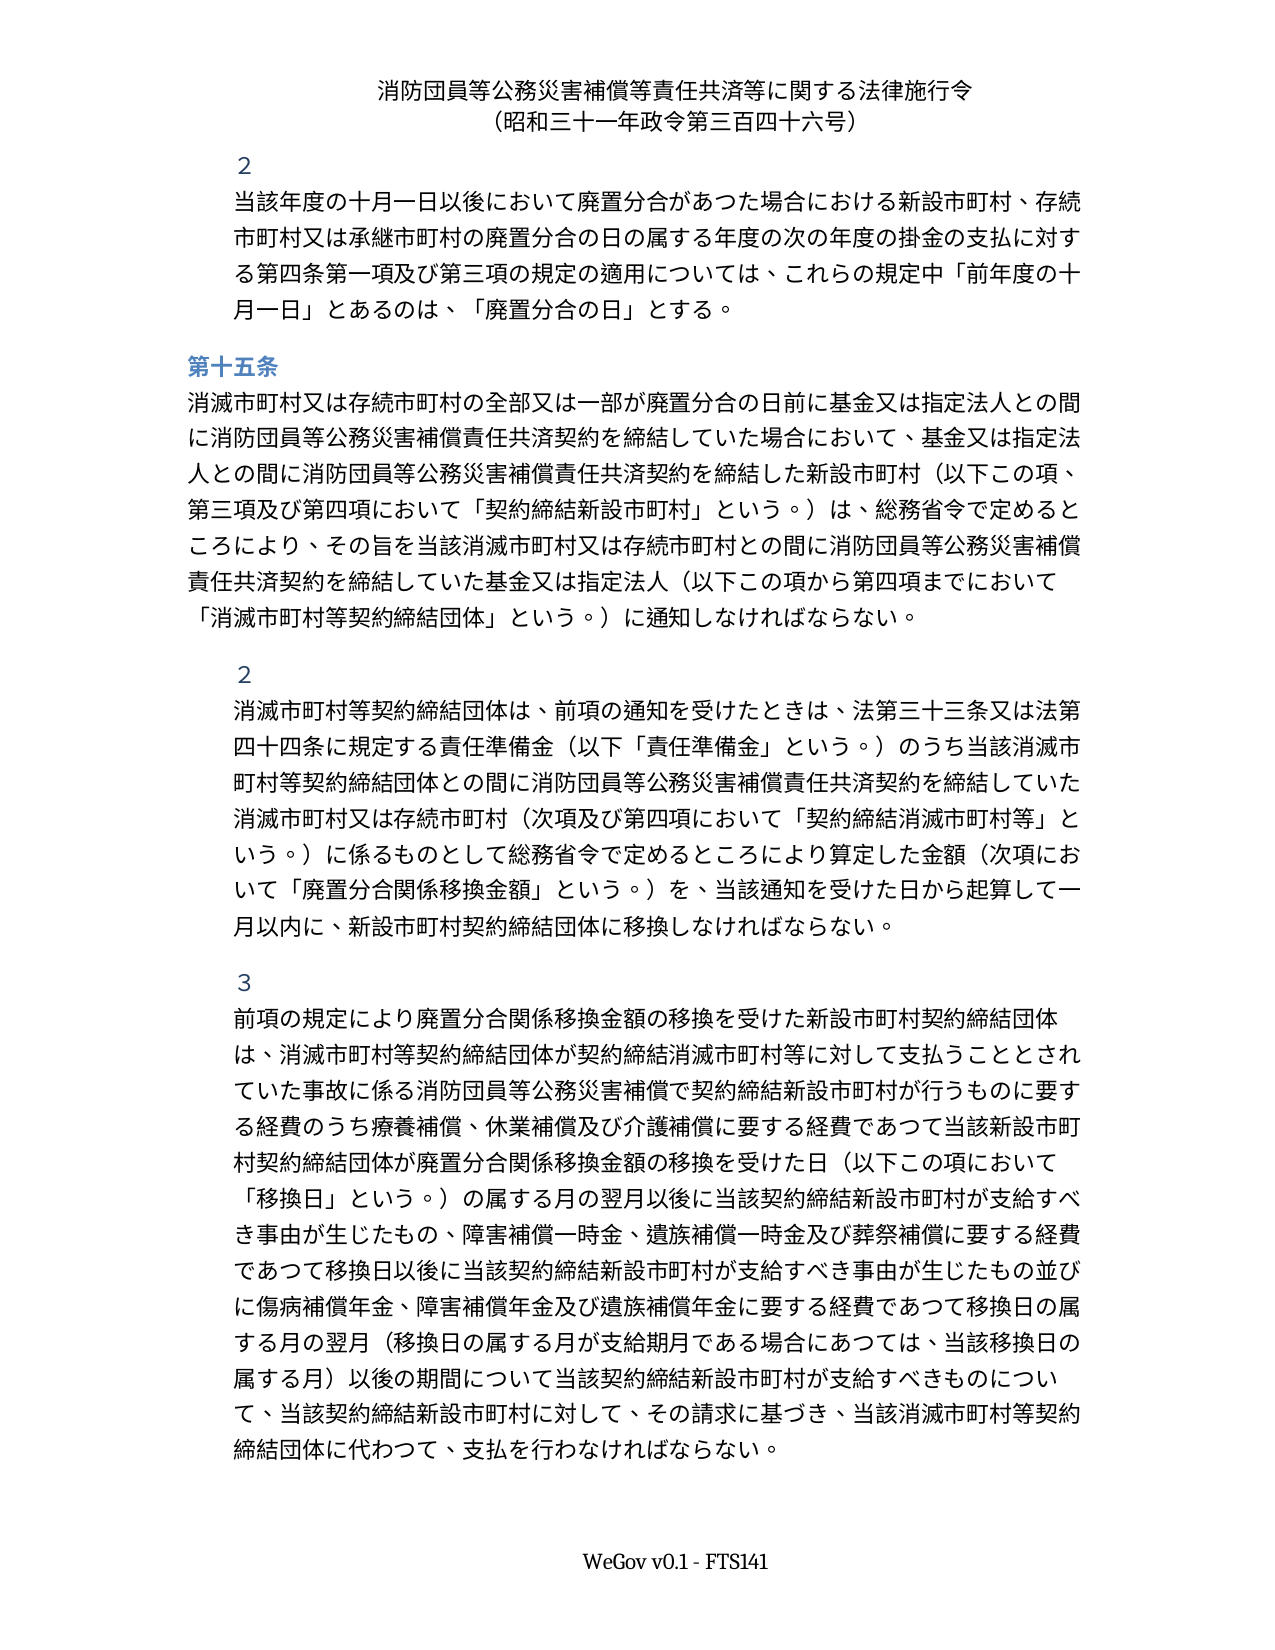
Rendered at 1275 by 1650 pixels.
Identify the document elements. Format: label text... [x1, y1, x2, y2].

text 当該年度の十月一日以後において廃置分合があつた場合における新設市町村、存続市町村又は承継市町村の廃置分合の日の属する年度の次の年度の掛金の支払に対する第四条第一項及び第三項の規定の適用については、これらの規定中「前年度の十月一日」とあるのは、「廃置分合の日」とする。 [233, 186, 1087, 325]
text 消滅市町村等契約締結団体は、前項の通知を受けたときは、法第三十三条又は法第四十四条に規定する責任準備金（以下「責任準備金」という。）のうち当該消滅市町村等契約締結団体との間に消防団員等公務災害補償責任共済契約を締結していた消滅市町村又は存続市町村（次項及び第四項において「契約締結消滅市町村等」という。）に係るものとして総務省令で定めるところにより算定した金額（次項において「廃置分合関係移換金額」という。）を、当該通知を受けた日から起算して一月以内に、新設市町村契約締結団体に移換しなければならない。 [233, 695, 1087, 942]
subtitle ２ [233, 659, 1087, 690]
text 前項の規定により廃置分合関係移換金額の移換を受けた新設市町村契約締結団体は、消滅市町村等契約締結団体が契約締結消滅市町村等に対して支払うこととされていた事故に係る消防団員等公務災害補償で契約締結新設市町村が行うものに要する経費のうち療養補償、休業補償及び介護補償に要する経費であつて当該新設市町村契約締結団体が廃置分合関係移換金額の移換を受けた日（以下この項において「移換日」という。）の属する月の翌月以後に当該契約締結新設市町村が支給すべき事由が生じたもの、障害補償一時金、遺族補償一時金及び葬祭補償に要する経費であつて移換日以後に当該契約締結新設市町村が支給すべき事由が生じたもの並びに傷病補償年金、障害補償年金及び遺族補償年金に要する経費であつて移換日の属する月の翌月（移換日の属する月が支給期月である場合にあつては、当該移換日の属する月）以後の期間について当該契約締結新設市町村が支給すべきものについて、当該契約締結新設市町村に対して、その請求に基づき、当該消滅市町村等契約締結団体に代わつて、支払を行わなければならない。 [233, 1003, 1087, 1466]
subtitle 第十五条 [187, 351, 1087, 382]
text 消滅市町村又は存続市町村の全部又は一部が廃置分合の日前に基金又は指定法人との間に消防団員等公務災害補償責任共済契約を締結していた場合において、基金又は指定法人との間に消防団員等公務災害補償責任共済契約を締結した新設市町村（以下この項、第三項及び第四項において「契約締結新設市町村」という。）は、総務省令で定めるところにより、その旨を当該消滅市町村又は存続市町村との間に消防団員等公務災害補償責任共済契約を締結していた基金又は指定法人（以下この項から第四項までにおいて「消滅市町村等契約締結団体」という。）に通知しなければならない。 [187, 386, 1087, 633]
subtitle ２ [233, 150, 1087, 181]
subtitle ３ [233, 967, 1087, 998]
